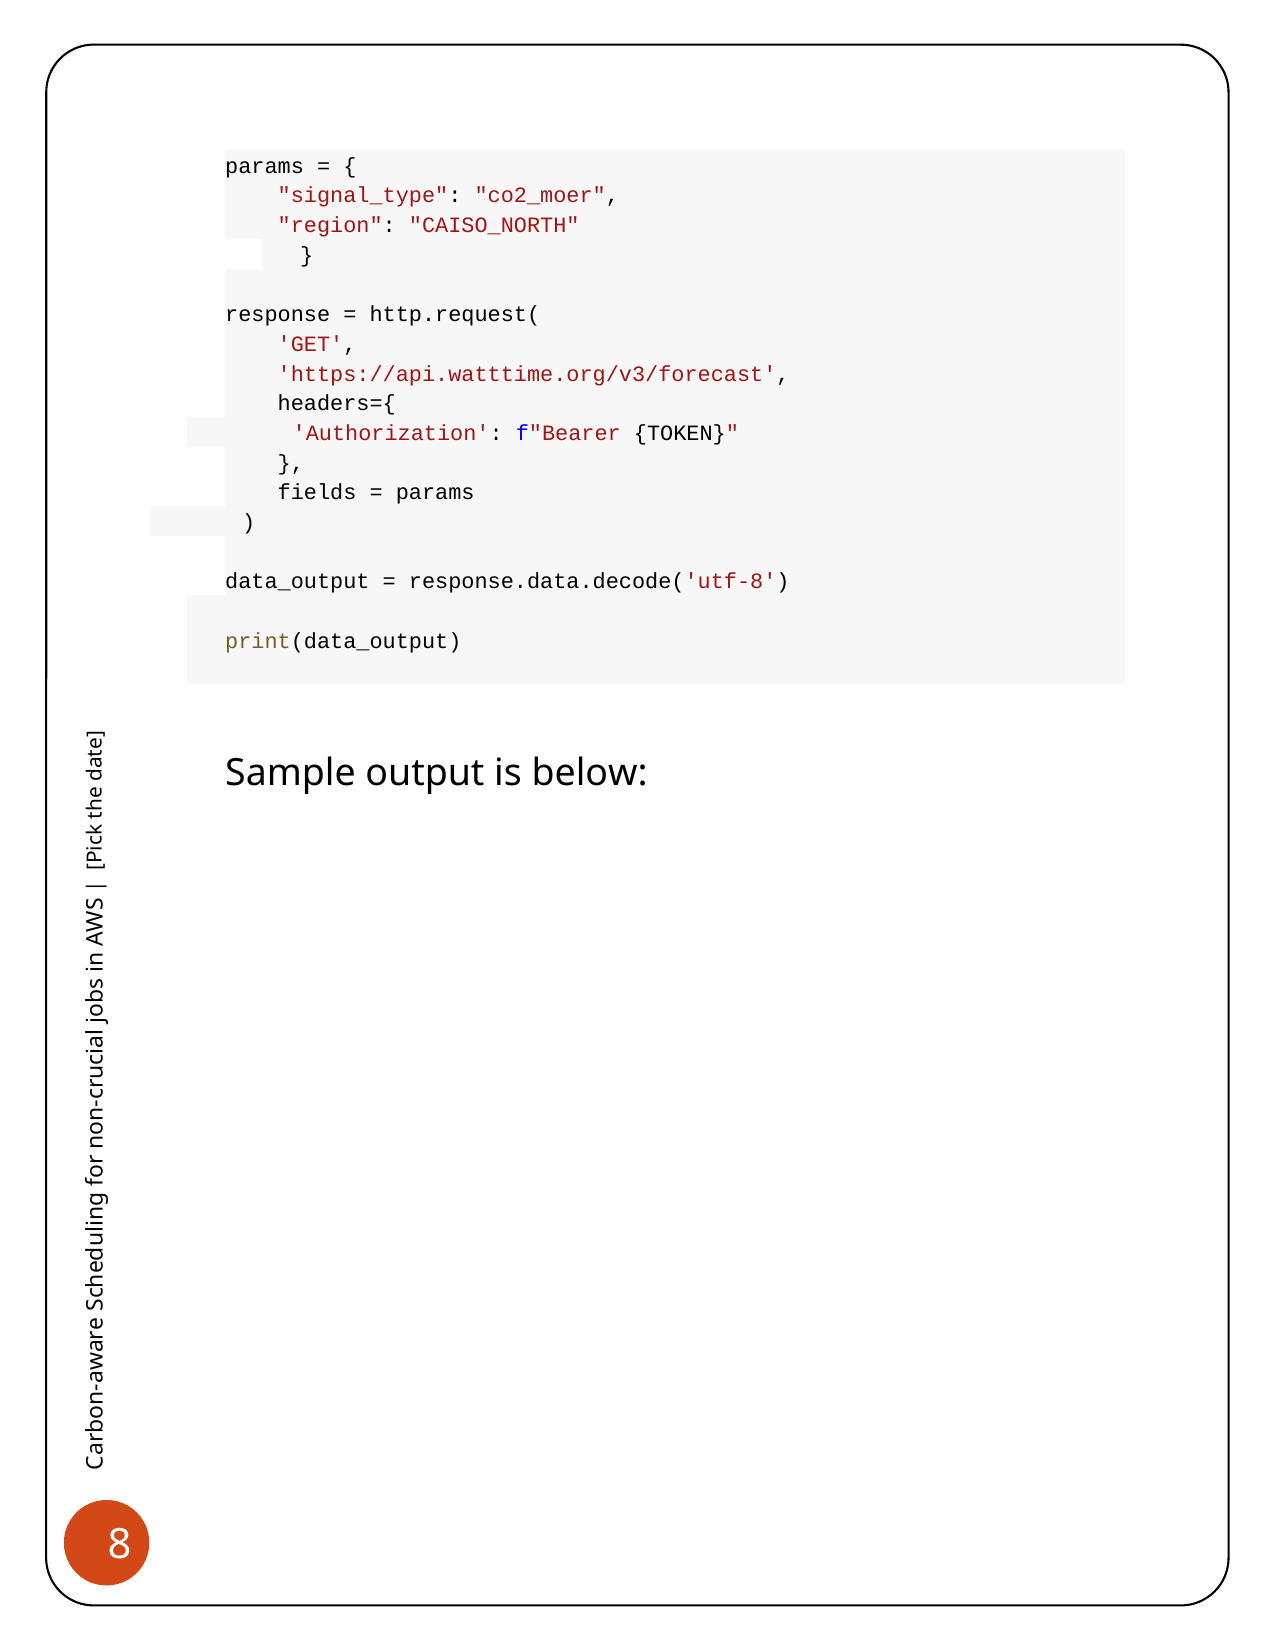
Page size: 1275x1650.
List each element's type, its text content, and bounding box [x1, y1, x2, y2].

text 'Authorization': f"Bearer {TOKEN}" [187, 417, 1125, 447]
list 'GET', [225, 328, 1125, 358]
list fields = params [225, 477, 1125, 506]
list headers={ [225, 387, 1125, 417]
list 'https://api.watttime.org/v3/forecast', [225, 358, 1125, 387]
list data_output = response.data.decode('utf-8') [225, 566, 1125, 595]
text Sample output is below: [225, 746, 1125, 797]
list "region": "CAISO_NORTH" [225, 209, 1125, 239]
text print(data_output) [187, 625, 1125, 655]
text } [262, 239, 1125, 269]
list params = { [225, 150, 1125, 180]
list }, [225, 447, 1125, 477]
text ) [150, 506, 1125, 536]
list "signal_type": "co2_moer", [225, 180, 1125, 209]
list response = http.request( [225, 298, 1125, 328]
